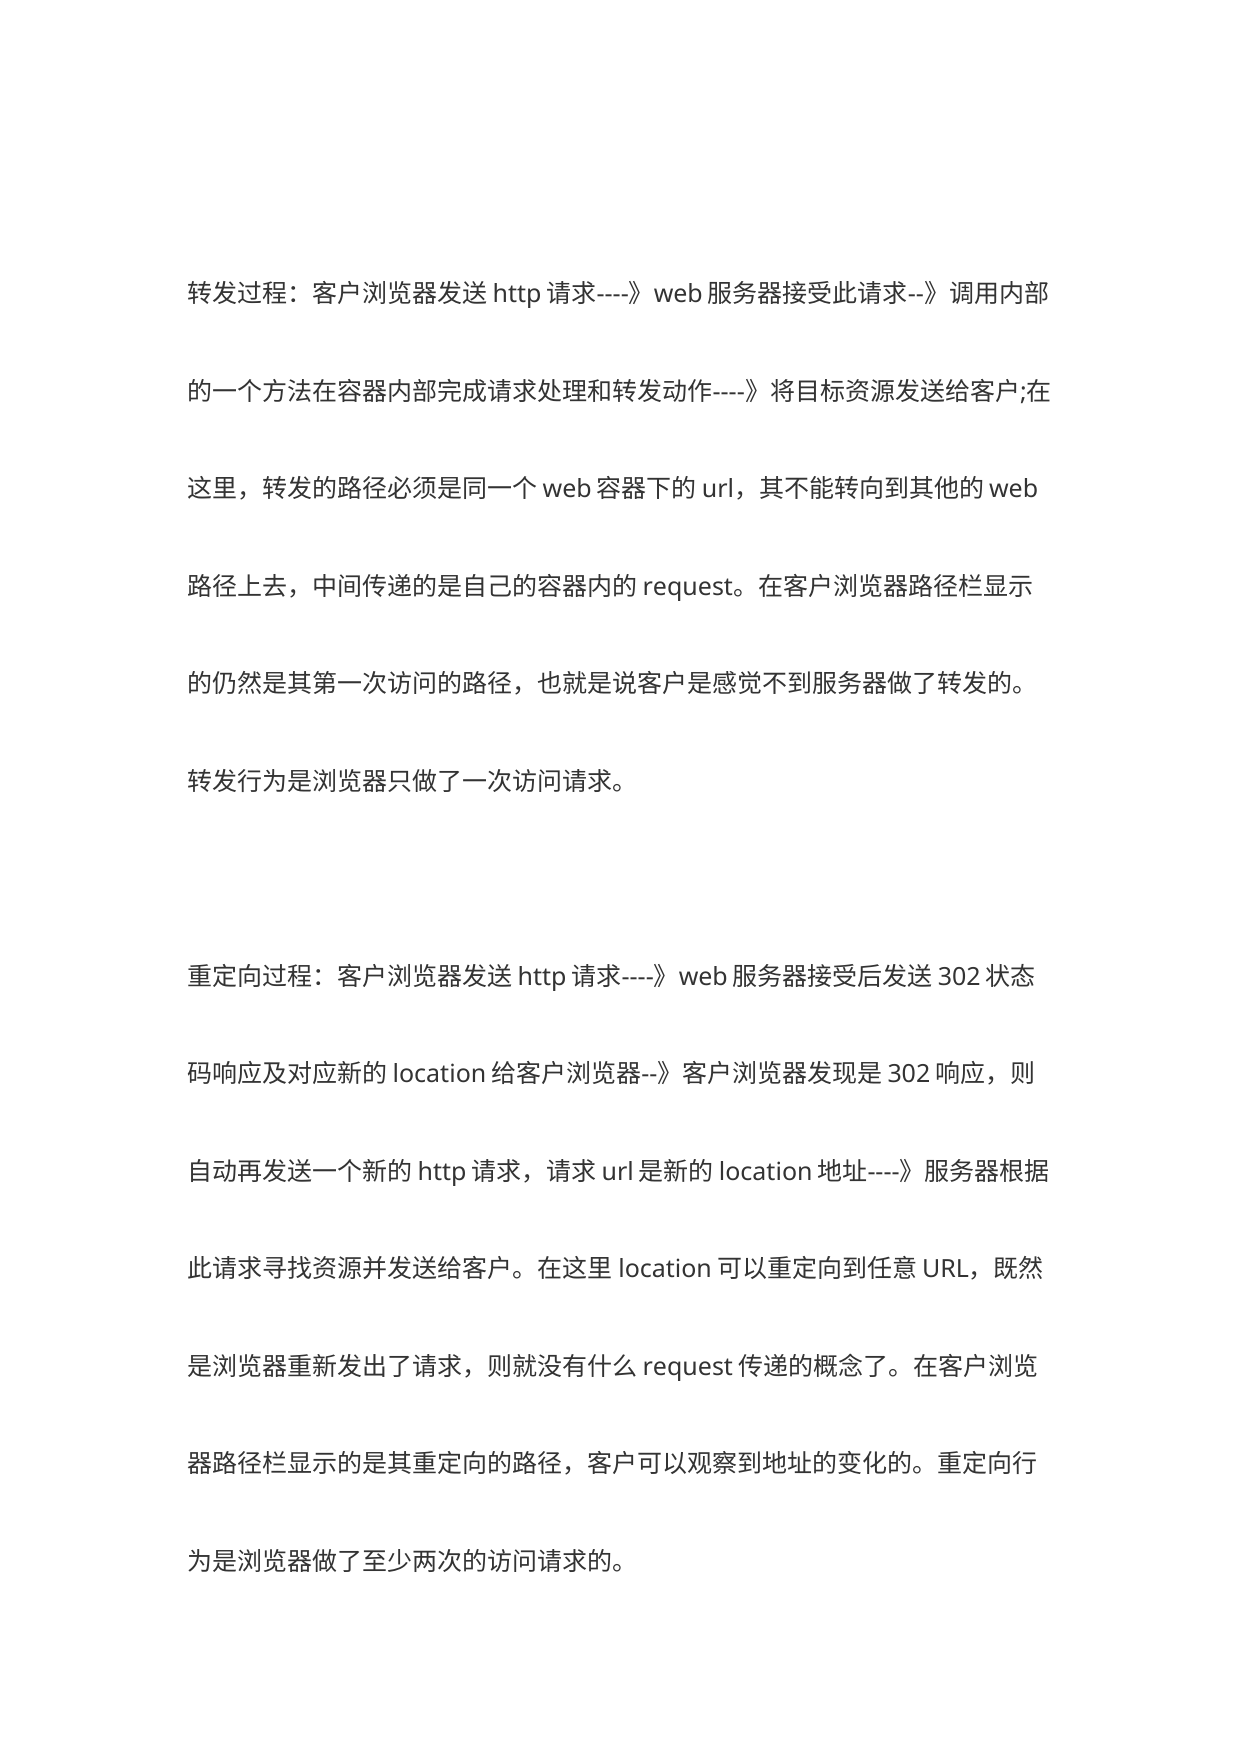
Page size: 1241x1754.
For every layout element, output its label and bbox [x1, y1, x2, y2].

text [187, 162, 1053, 1592]
